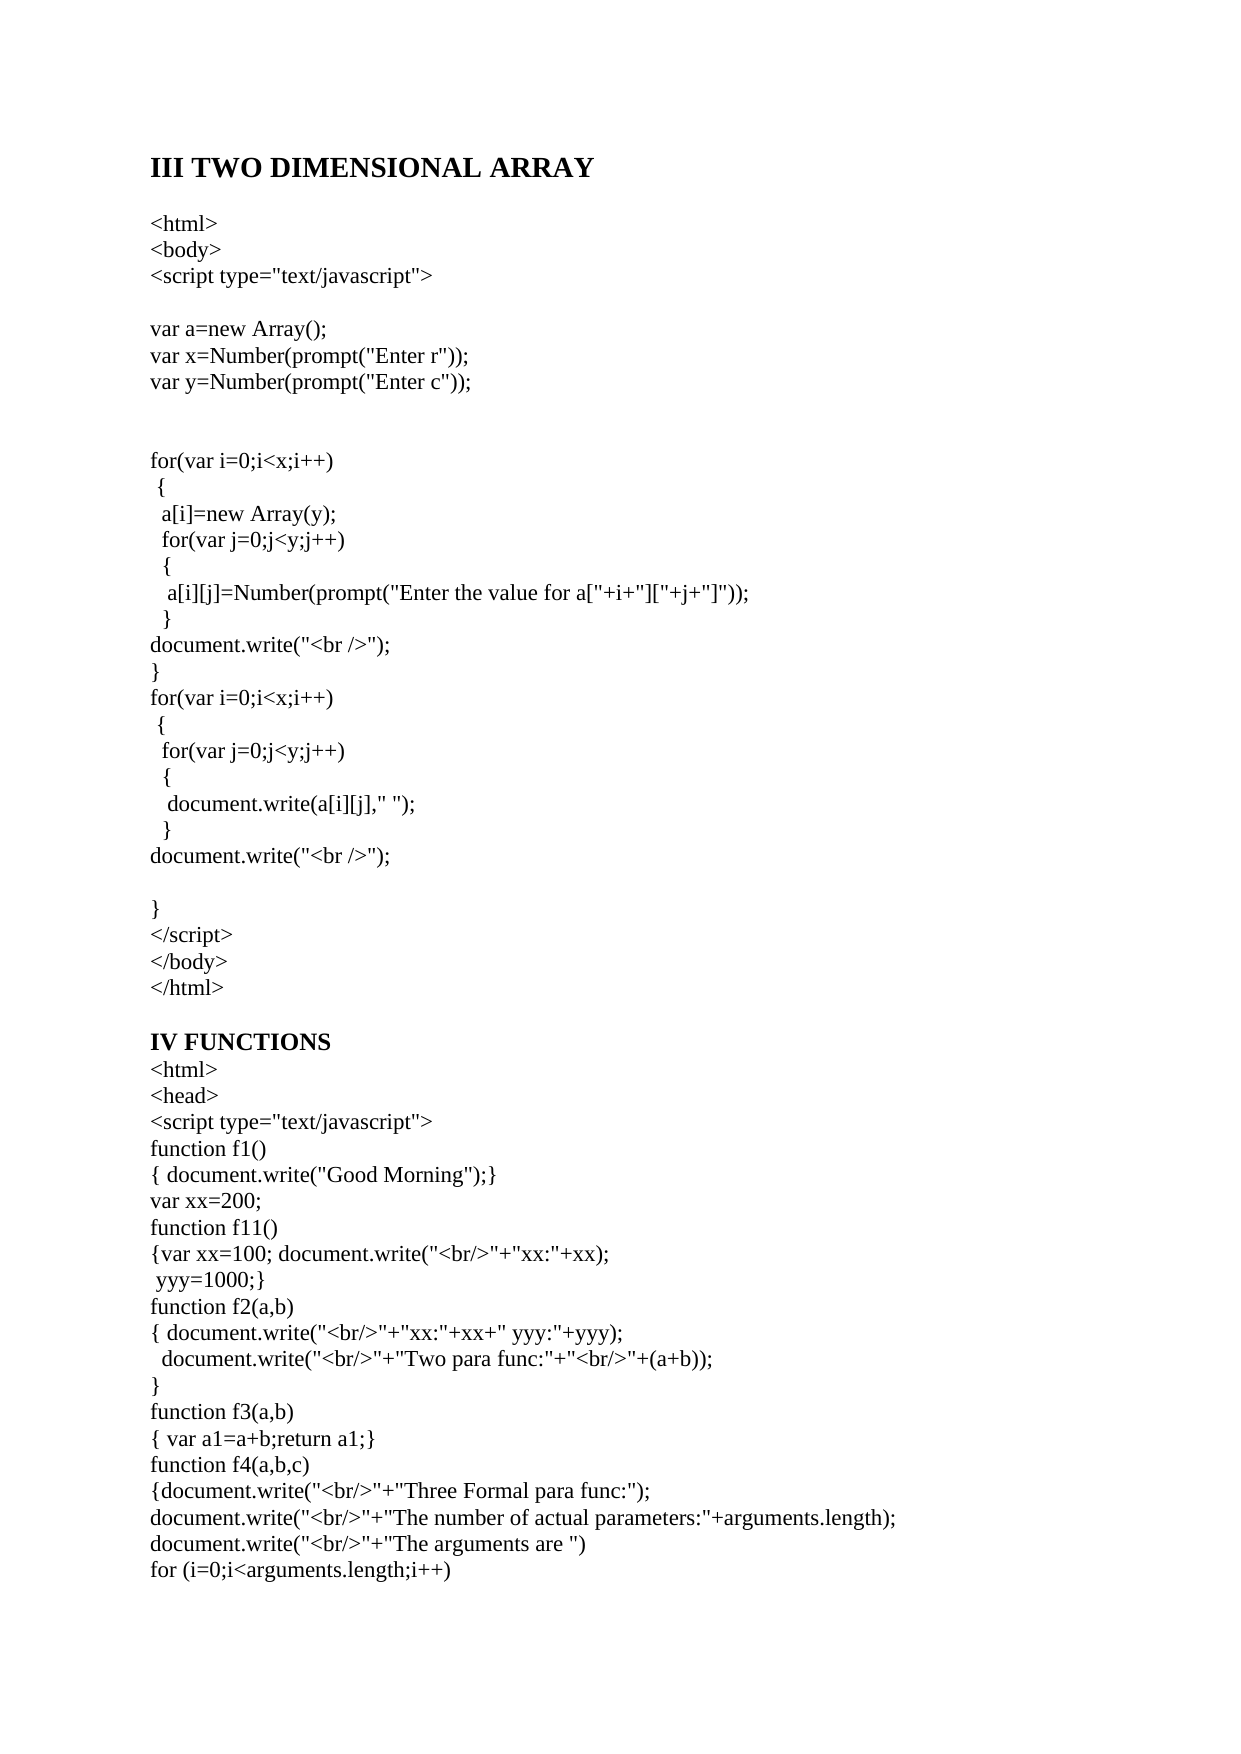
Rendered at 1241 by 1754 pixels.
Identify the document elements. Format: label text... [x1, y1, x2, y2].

text function f4(a,b,c) [150, 1451, 1090, 1477]
text } [150, 605, 1090, 632]
text document.write("<br/>"+"The arguments are ") [150, 1530, 1090, 1556]
text </html> [150, 974, 1090, 1001]
text function f3(a,b) [150, 1398, 1090, 1424]
text document.write("<br />"); [150, 842, 1090, 869]
text { document.write("<br/>"+"xx:"+xx+" yyy:"+yyy); [150, 1319, 1090, 1346]
text { [150, 763, 1090, 790]
text <html> [150, 1056, 1090, 1082]
text function f2(a,b) [150, 1293, 1090, 1319]
text var xx=200; [150, 1187, 1090, 1214]
text {var xx=100; document.write("<br/>"+"xx:"+xx); [150, 1240, 1090, 1266]
text <html> [150, 210, 1090, 236]
text } [150, 816, 1090, 842]
text <script type="text/javascript"> [150, 263, 1090, 289]
text for(var i=0;i<x;i++) [150, 447, 1090, 473]
text <body> [150, 236, 1090, 263]
text for (i=0;i<arguments.length;i++) [150, 1556, 1090, 1583]
text document.write("<br/>"+"The number of actual parameters:"+arguments.length); [150, 1504, 1090, 1530]
text document.write("<br/>"+"Two para func:"+"<br/>"+(a+b)); [150, 1346, 1090, 1372]
text a[i][j]=Number(prompt("Enter the value for a["+i+"]["+j+"]")); [150, 579, 1090, 605]
text </script> [150, 921, 1090, 948]
text { document.write("Good Morning");} [150, 1161, 1090, 1187]
text yyy=1000;} [150, 1266, 1090, 1293]
text <script type="text/javascript"> [150, 1108, 1090, 1135]
text for(var j=0;j<y;j++) [150, 526, 1090, 552]
text IV FUNCTIONS [150, 1027, 1090, 1056]
text var y=Number(prompt("Enter c")); [150, 368, 1090, 394]
text var x=Number(prompt("Enter r")); [150, 342, 1090, 368]
text function f1() [150, 1135, 1090, 1161]
text {document.write("<br/>"+"Three Formal para func:"); [150, 1477, 1090, 1504]
text for(var i=0;i<x;i++) [150, 684, 1090, 711]
text a[i]=new Array(y); [150, 500, 1090, 526]
text { [150, 711, 1090, 737]
text { [150, 473, 1090, 500]
text <head> [150, 1082, 1090, 1108]
text { var a1=a+b;return a1;} [150, 1424, 1090, 1451]
text document.write(a[i][j]," "); [150, 790, 1090, 816]
text for(var j=0;j<y;j++) [150, 737, 1090, 763]
text </body> [150, 948, 1090, 974]
text function f11() [150, 1214, 1090, 1240]
text III TWO DIMENSIONAL ARRAY [150, 150, 1090, 183]
text { [150, 552, 1090, 579]
text } [150, 895, 1090, 921]
text } [150, 1372, 1090, 1398]
text } [150, 658, 1090, 684]
text document.write("<br />"); [150, 632, 1090, 658]
text var a=new Array(); [150, 315, 1090, 342]
